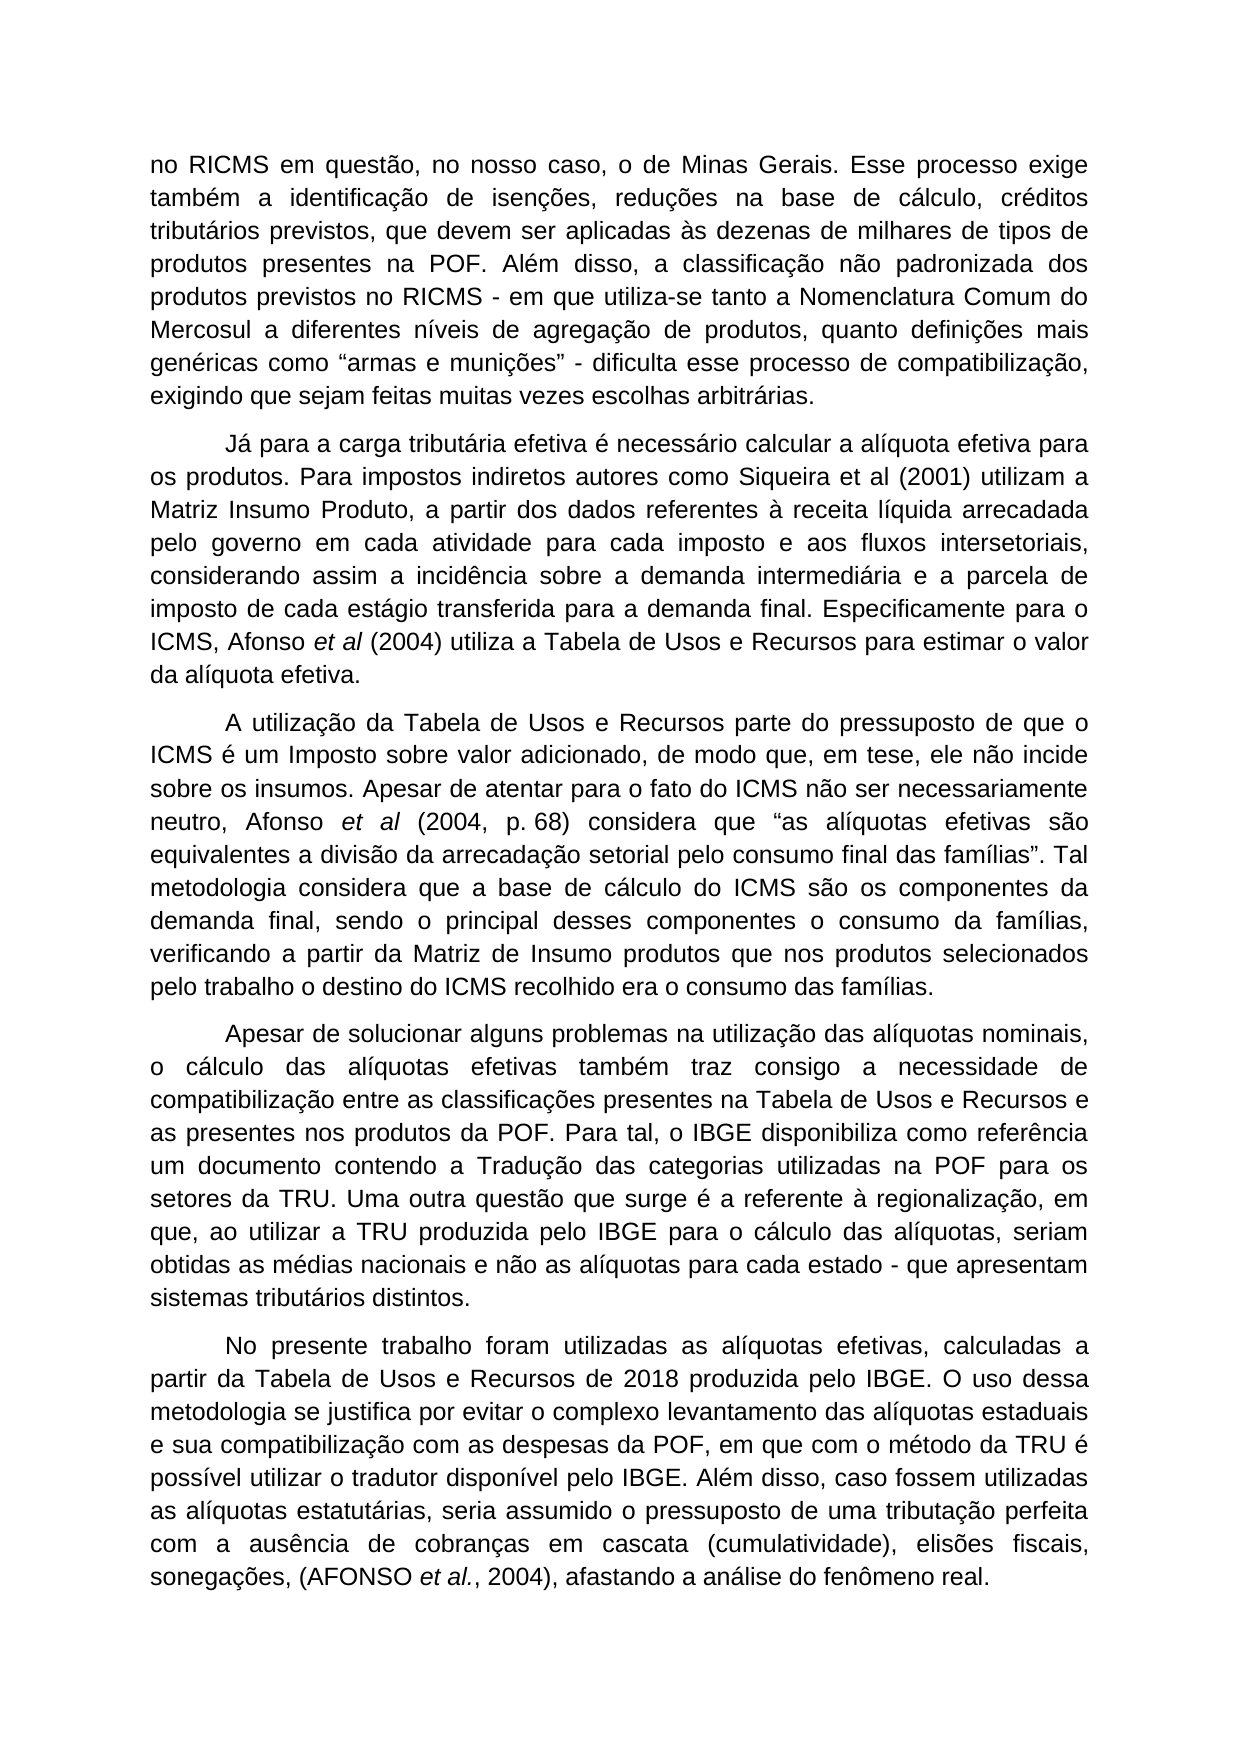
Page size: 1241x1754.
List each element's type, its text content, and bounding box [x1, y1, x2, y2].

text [150, 150, 1090, 410]
text Já para a carga tributária efetiva é necessário calcular a alíquota efetiva para os produtos. Para impostos indiretos autores como Siqueira et al (2001) utilizam a Matriz Insumo Produto, a partir dos dados referentes à receita líquida arrecadada pelo governo em cada atividade para cada imposto e aos fluxos intersetoriais, considerando assim a incidência sobre a demanda intermediária e a parcela de imposto de cada estágio transferida para a demanda final. Especificamente para o ICMS, Afonso et al (2004) utiliza a Tabela de Usos e Recursos para estimar o valor da alíquota efetiva. [150, 429, 1090, 689]
text Apesar de solucionar alguns problemas na utilização das alíquotas nominais, o cálculo das alíquotas efetivas também traz consigo a necessidade de compatibilização entre as classificações presentes na Tabela de Usos e Recursos e as presentes nos produtos da POF. Para tal, o IBGE disponibiliza como referência um documento contendo a Tradução das categorias utilizadas na POF para os setores da TRU. Uma outra questão que surge é a referente à regionalização, em que, ao utilizar a TRU produzida pelo IBGE para o cálculo das alíquotas, seriam obtidas as médias nacionais e não as alíquotas para cada estado - que apresentam sistemas tributários distintos. [150, 1019, 1090, 1312]
text No presente trabalho foram utilizadas as alíquotas efetivas, calculadas a partir da Tabela de Usos e Recursos de 2018 produzida pelo IBGE. O uso dessa metodologia se justifica por evitar o complexo levantamento das alíquotas estaduais e sua compatibilização com as despesas da POF, em que com o método da TRU é possível utilizar o tradutor disponível pelo IBGE. Além disso, caso fossem utilizadas as alíquotas estatutárias, seria assumido o pressuposto de uma tributação perfeita com a ausência de cobranças em cascata (cumulatividade), elisões fiscais, sonegações, (AFONSO et al., 2004), afastando a análise do fenômeno real. [150, 1331, 1090, 1591]
text A utilização da Tabela de Usos e Recursos parte do pressuposto de que o ICMS é um Imposto sobre valor adicionado, de modo que, em tese, ele não incide sobre os insumos. Apesar de atentar para o fato do ICMS não ser necessariamente neutro, Afonso et al (2004, p. 68) considera que “as alíquotas efetivas são equivalentes a divisão da arrecadação setorial pelo consumo final das famílias”. Tal metodologia considera que a base de cálculo do ICMS são os componentes da demanda final, sendo o principal desses componentes o consumo da famílias, verificando a partir da Matriz de Insumo produtos que nos produtos selecionados pelo trabalho o destino do ICMS recolhido era o consumo das famílias. [150, 707, 1090, 1000]
